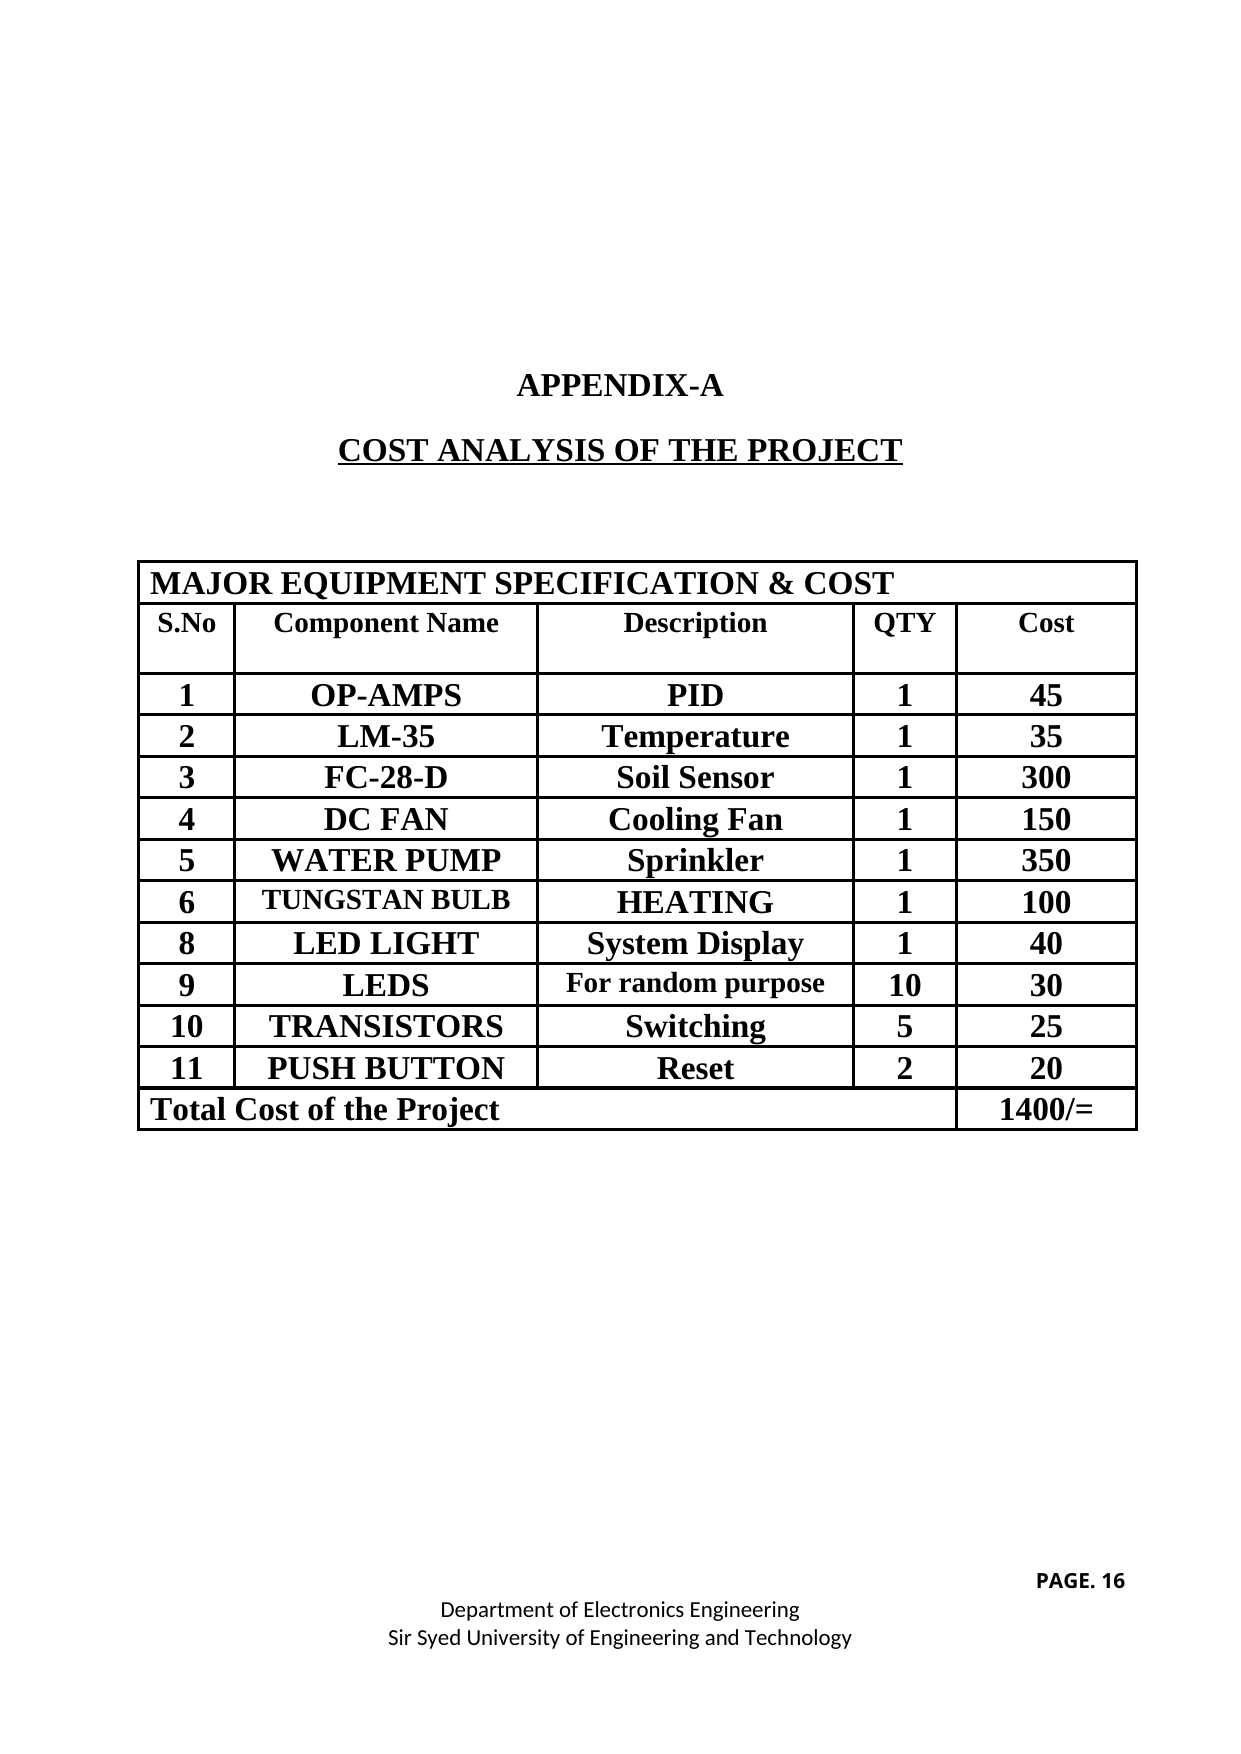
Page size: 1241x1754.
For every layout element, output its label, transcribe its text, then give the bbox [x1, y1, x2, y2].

table_cell 2 [855, 1048, 955, 1086]
table_cell 1 [855, 799, 955, 838]
table_cell WATER PUMP [236, 841, 536, 879]
table_cell 300 [958, 758, 1135, 796]
table_cell 1400/= [958, 1090, 1135, 1128]
text APPENDIX-A [150, 365, 1090, 404]
text COST ANALYSIS OF THE PROJECT [150, 430, 1090, 469]
table_cell 1 [855, 924, 955, 962]
table_cell DC FAN [236, 799, 536, 838]
table_cell LEDS [236, 965, 536, 1003]
table_cell 8 [140, 924, 233, 962]
table_header MAJOR EQUIPMENT SPECIFICATION & COST [140, 563, 1135, 602]
table_cell TUNGSTAN BULB [236, 882, 536, 921]
table_cell Cost [958, 605, 1135, 672]
table_cell Total Cost of the Project [140, 1090, 955, 1128]
table_cell 20 [958, 1048, 1135, 1086]
table_cell FC-28-D [236, 758, 536, 796]
table_cell OP-AMPS [236, 675, 536, 713]
table_cell System Display [539, 924, 852, 962]
table_cell Sprinkler [539, 841, 852, 879]
table_cell 1 [855, 841, 955, 879]
table_cell Component Name [236, 605, 536, 672]
table_cell Reset [539, 1048, 852, 1086]
table_cell 1 [855, 716, 955, 755]
table_cell Temperature [539, 716, 852, 755]
table_cell 11 [140, 1048, 233, 1086]
table_cell 4 [140, 799, 233, 838]
table_cell 150 [958, 799, 1135, 838]
table_cell 1 [855, 882, 955, 921]
table_cell 30 [958, 965, 1135, 1003]
table_cell LM-35 [236, 716, 536, 755]
table_cell Soil Sensor [539, 758, 852, 796]
table_cell 3 [140, 758, 233, 796]
table_cell PUSH BUTTON [236, 1048, 536, 1086]
table_cell 2 [140, 716, 233, 755]
table_cell 1 [855, 675, 955, 713]
table_cell QTY [855, 605, 955, 672]
table_cell 25 [958, 1007, 1135, 1045]
table_cell 6 [140, 882, 233, 921]
table_cell 45 [958, 675, 1135, 713]
table_cell 40 [958, 924, 1135, 962]
table_cell For random purpose [539, 965, 852, 1003]
table_cell Cooling Fan [539, 799, 852, 838]
table_cell 5 [140, 841, 233, 879]
table_cell Description [539, 605, 852, 672]
table_cell HEATING [539, 882, 852, 921]
table_cell 35 [958, 716, 1135, 755]
table_cell PID [539, 675, 852, 713]
table_cell 9 [140, 965, 233, 1003]
table_cell 5 [855, 1007, 955, 1045]
table_cell 1 [855, 758, 955, 796]
table_cell 10 [855, 965, 955, 1003]
table_cell Switching [539, 1007, 852, 1045]
table_cell 350 [958, 841, 1135, 879]
table_cell TRANSISTORS [236, 1007, 536, 1045]
table_cell 100 [958, 882, 1135, 921]
table_cell S.No [140, 605, 233, 672]
table_cell 10 [140, 1007, 233, 1045]
table_cell 1 [140, 675, 233, 713]
table_cell LED LIGHT [236, 924, 536, 962]
